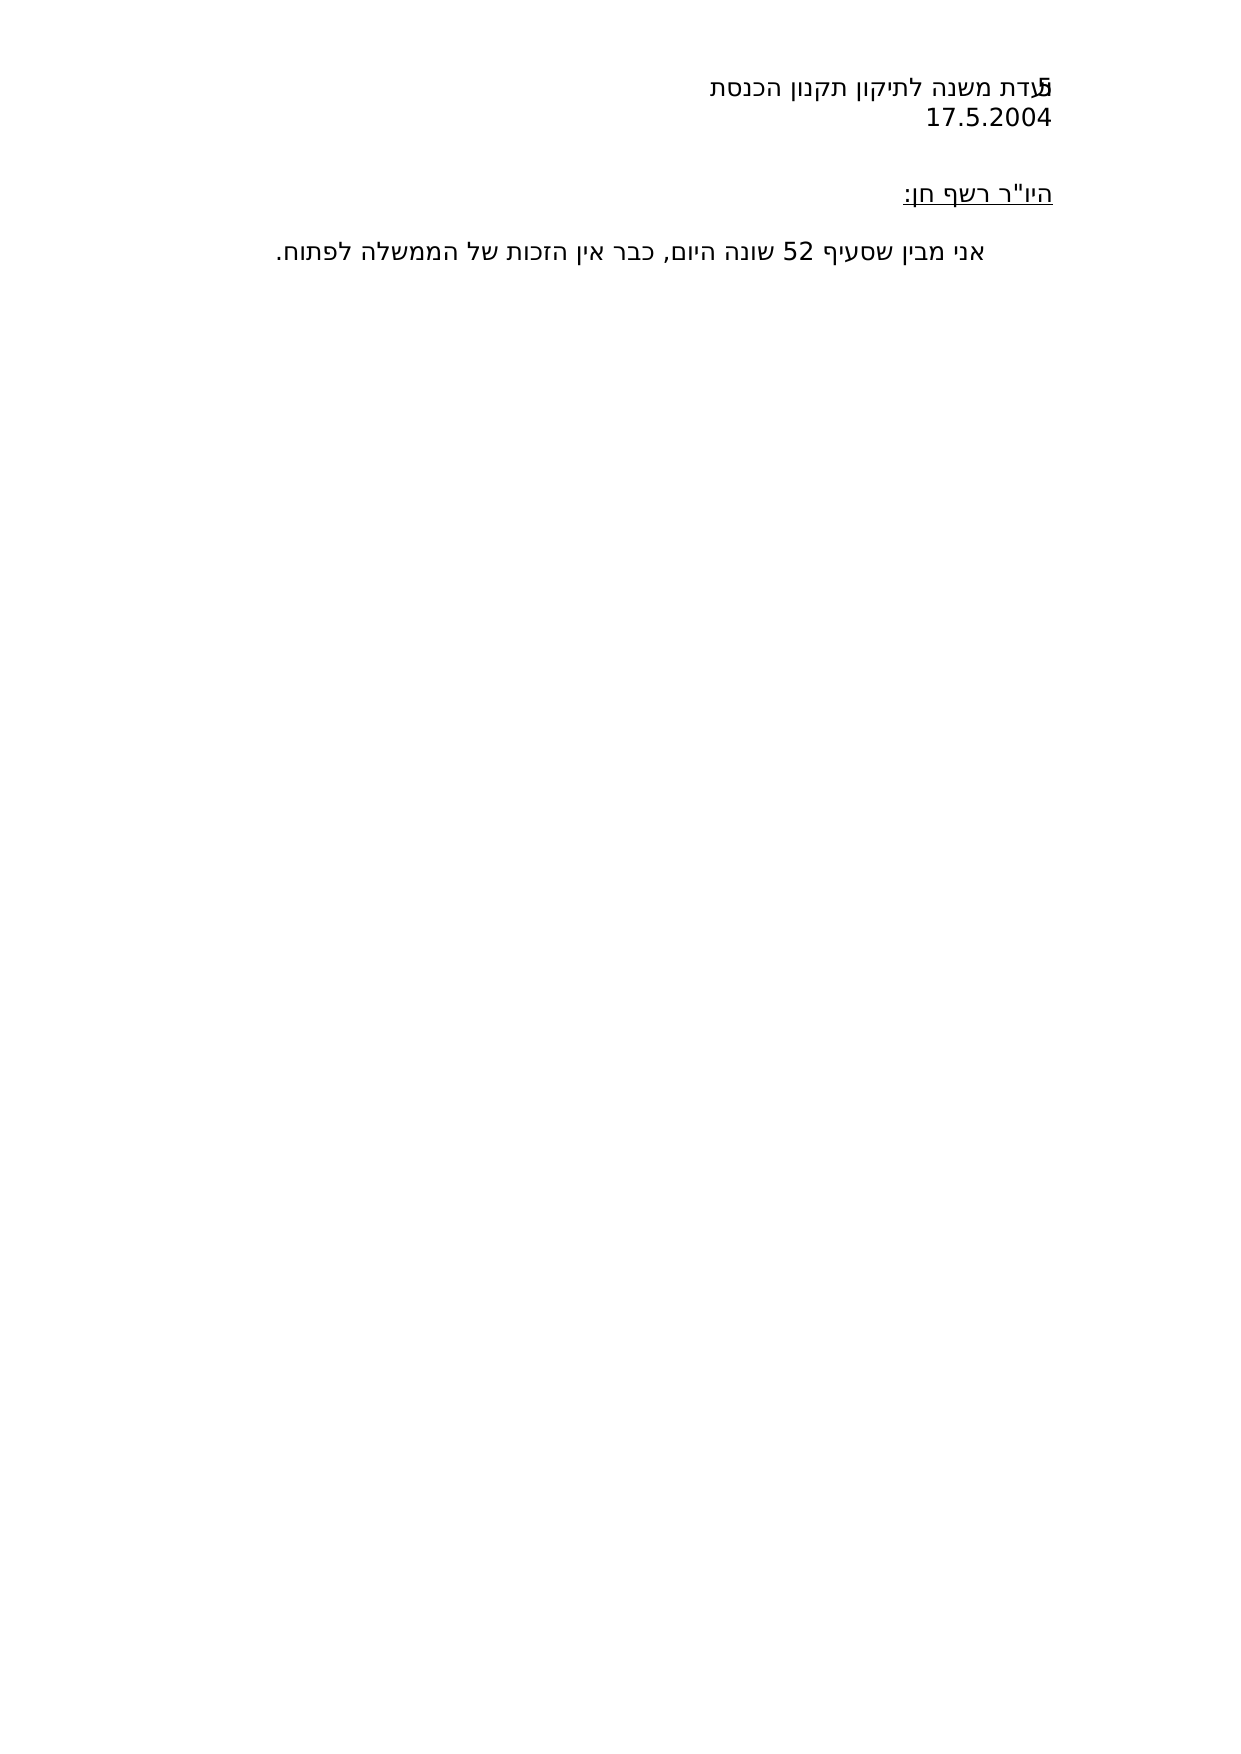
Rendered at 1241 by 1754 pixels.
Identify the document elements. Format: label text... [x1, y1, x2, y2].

text אני מבין שסעיף 52 שונה היום, כבר אין הזכות של הממשלה לפתוח. [187, 237, 1053, 266]
text היו"ר רשף חן: [187, 179, 1053, 208]
